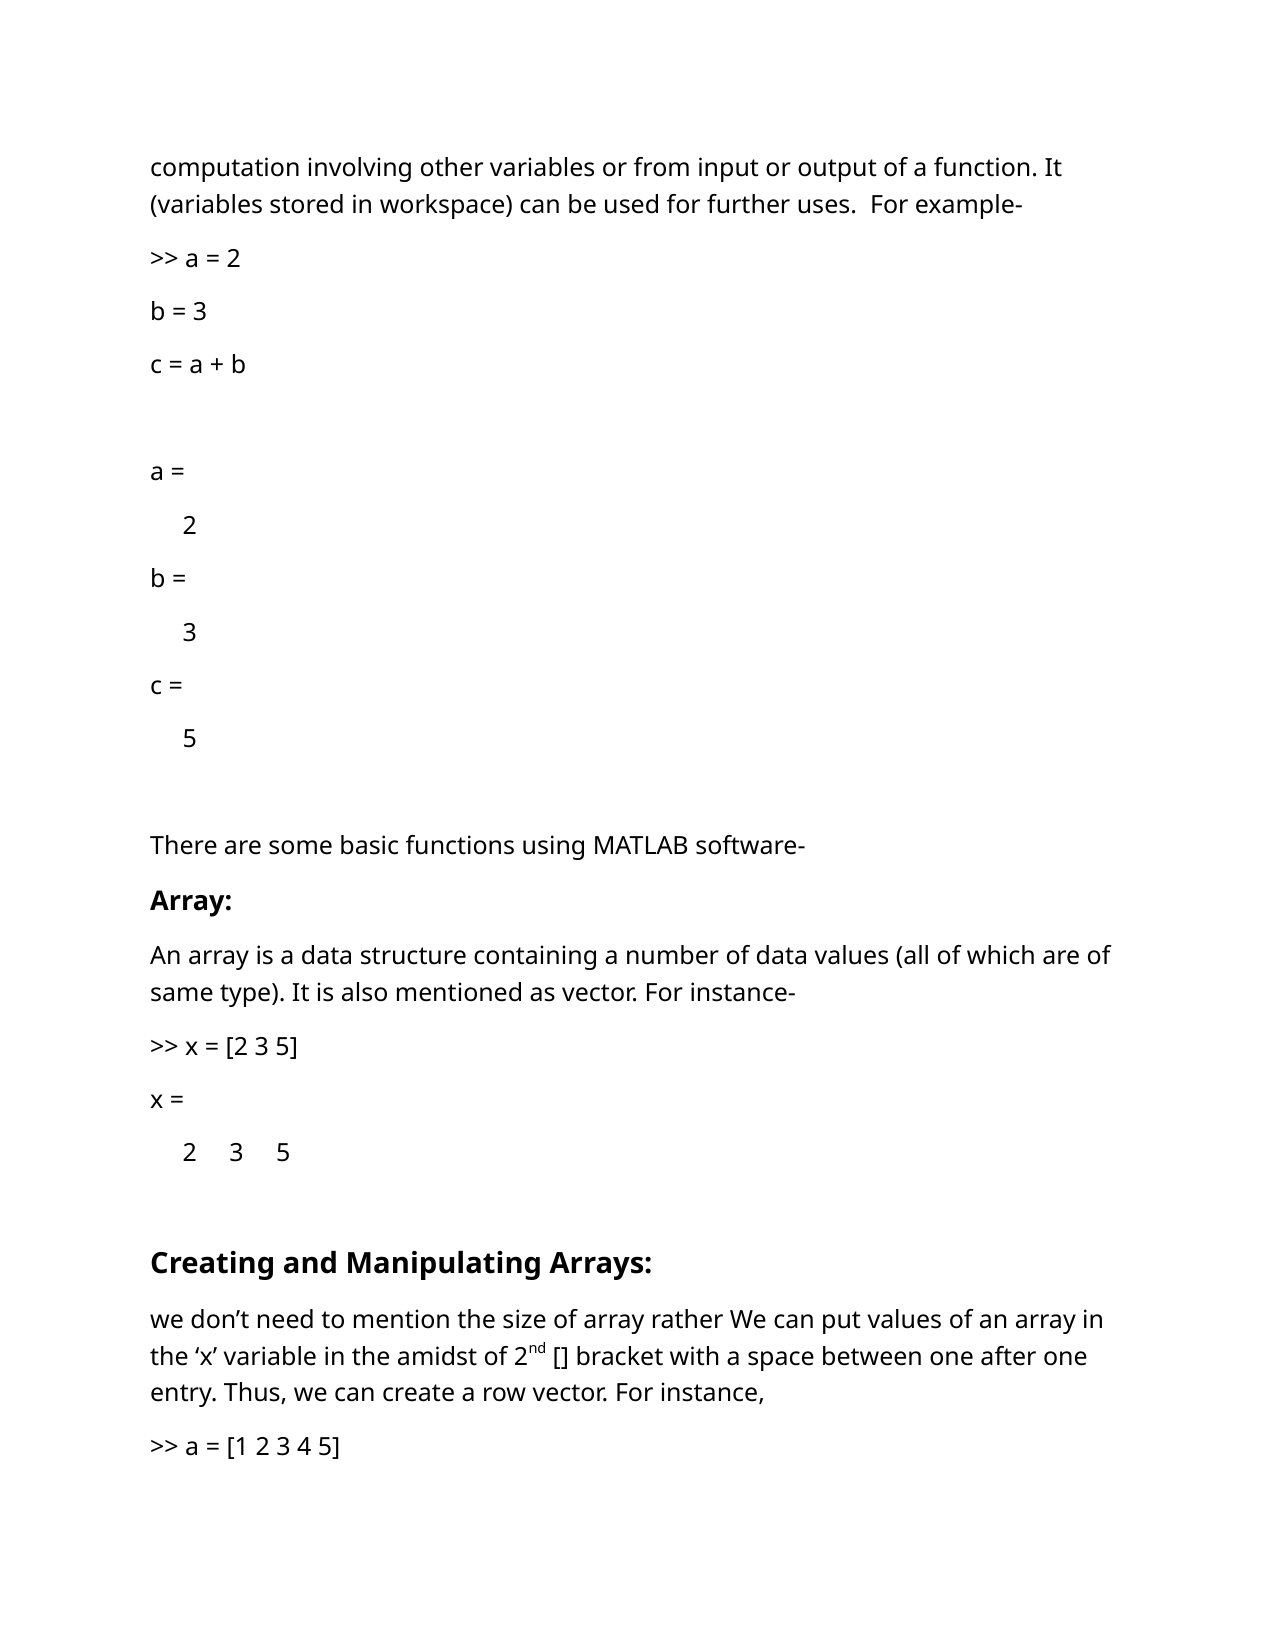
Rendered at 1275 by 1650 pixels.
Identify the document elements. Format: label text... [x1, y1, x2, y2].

text c = a + b [150, 347, 1125, 381]
text b = 3 [150, 294, 1125, 328]
text There are some basic functions using MATLAB software- [150, 828, 1125, 862]
text 2 3 5 [150, 1135, 1125, 1169]
text x = [150, 1082, 1125, 1116]
text Creating and Manipulating Arrays: [150, 1242, 1125, 1282]
text 2 [150, 507, 1125, 541]
text a = [150, 454, 1125, 488]
text b = [150, 561, 1125, 595]
text 3 [150, 614, 1125, 648]
text >> x = [2 3 5] [150, 1028, 1125, 1062]
text we don’t need to mention the size of array rather We can put values of an array in the ‘x’ variable in the amidst of 2nd [] bracket with a space between one after one entry. Thus, we can create a row vector. For instance, [150, 1301, 1125, 1409]
text 5 [150, 721, 1125, 755]
text Array: [150, 881, 1125, 918]
text >> a = 2 [150, 240, 1125, 274]
text c = [150, 668, 1125, 702]
text >> a = [1 2 3 4 5] [150, 1428, 1125, 1462]
text An array is a data structure containing a number of data values (all of which are of same type). It is also mentioned as vector. For instance- [150, 938, 1125, 1009]
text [150, 150, 1125, 221]
